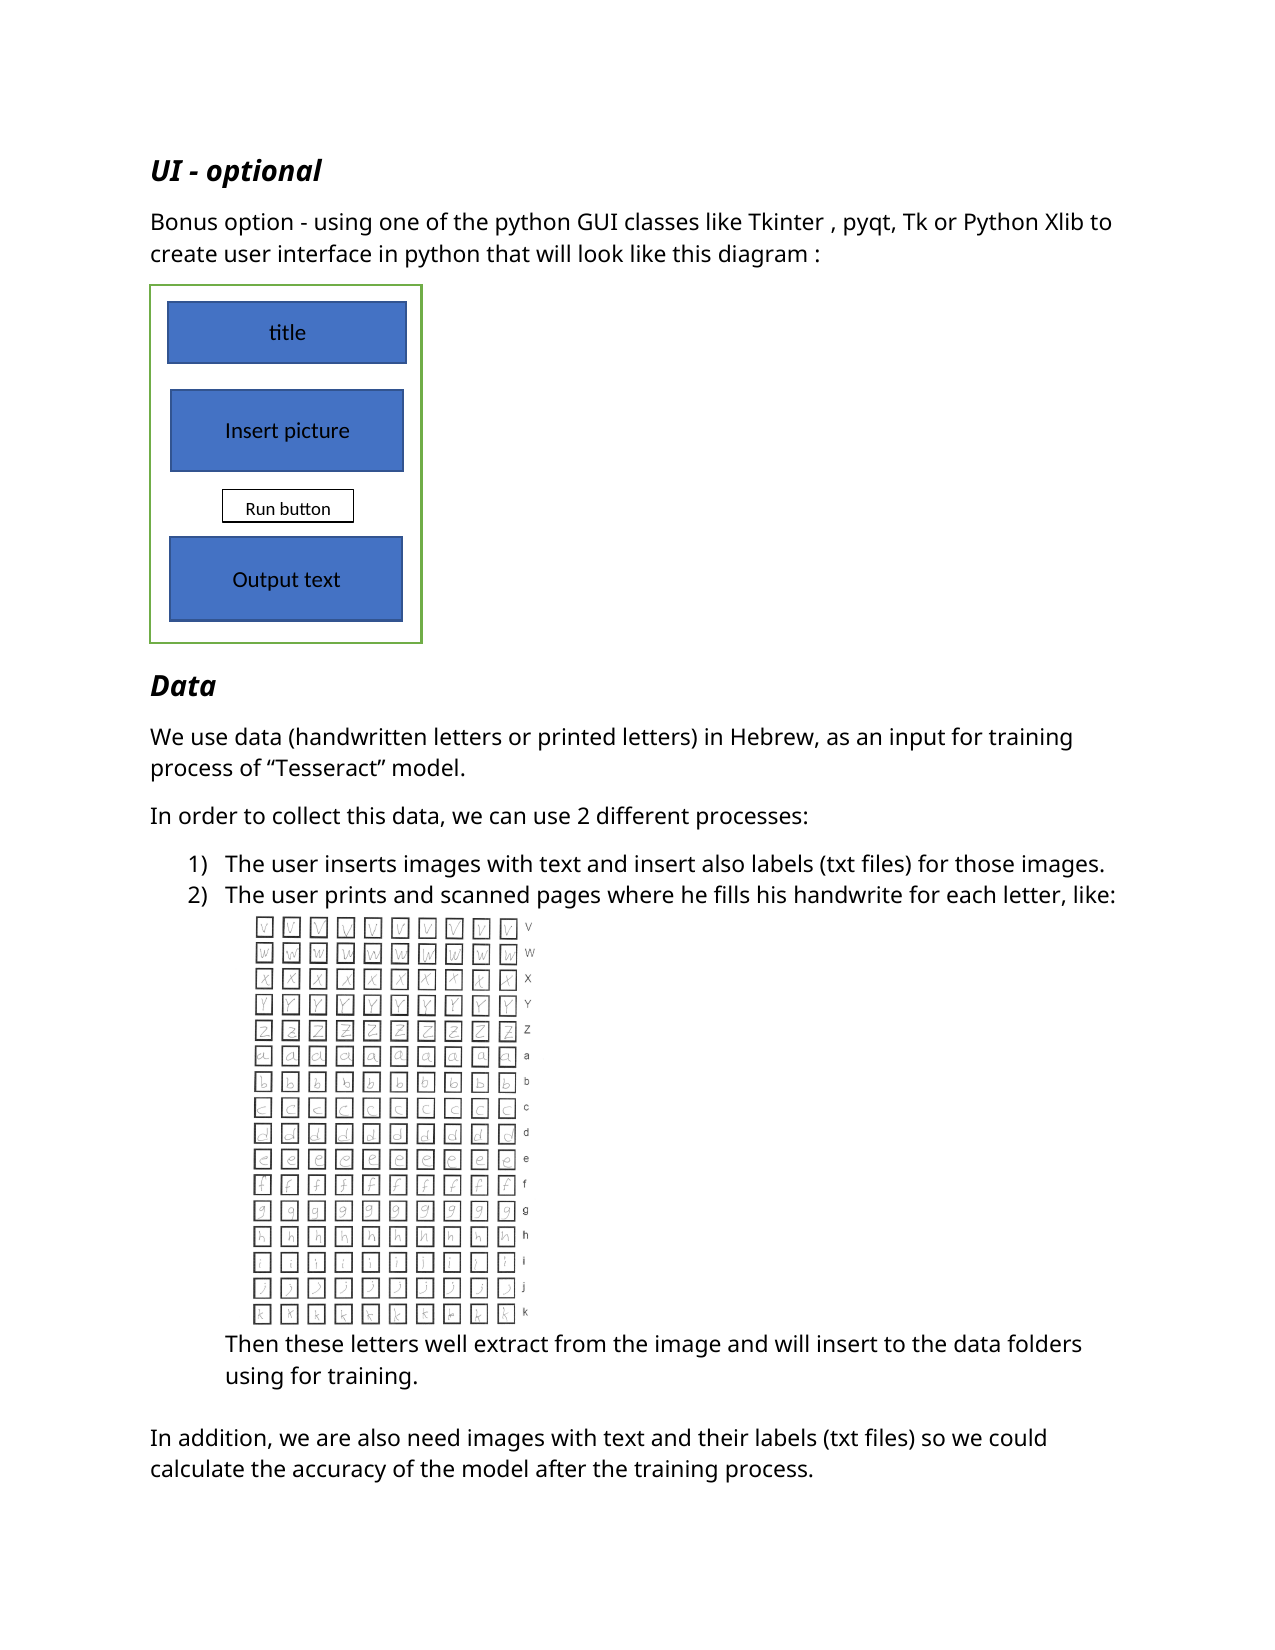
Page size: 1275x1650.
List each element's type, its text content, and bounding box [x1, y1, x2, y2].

list In addition, we are also need images with text and their labels (txt files) so we could calculate the accuracy of the model after the training process. [150, 1422, 1125, 1485]
list The user prints and scanned pages where he fills his handwrite for each letter, like: [187, 879, 1125, 911]
list Then these letters well extract from the image and will insert to the data folders using for training. [225, 1328, 1125, 1391]
list The user inserts images with text and insert also labels (txt files) for those images. [187, 848, 1125, 879]
text In order to collect this data, we can use 2 different processes: [150, 800, 1125, 832]
text We use data (handwritten letters or printed letters) in Hebrew, as an input for training process of “Tesseract” model. [150, 721, 1125, 784]
text Bonus option - using one of the python GUI classes like Tkinter , pyqt, Tk or Python Xlib to create user interface in python that will look like this diagram : [150, 206, 1125, 269]
picture [225, 910, 553, 1329]
text UI - optional [150, 150, 1125, 190]
text Data [150, 665, 1125, 704]
